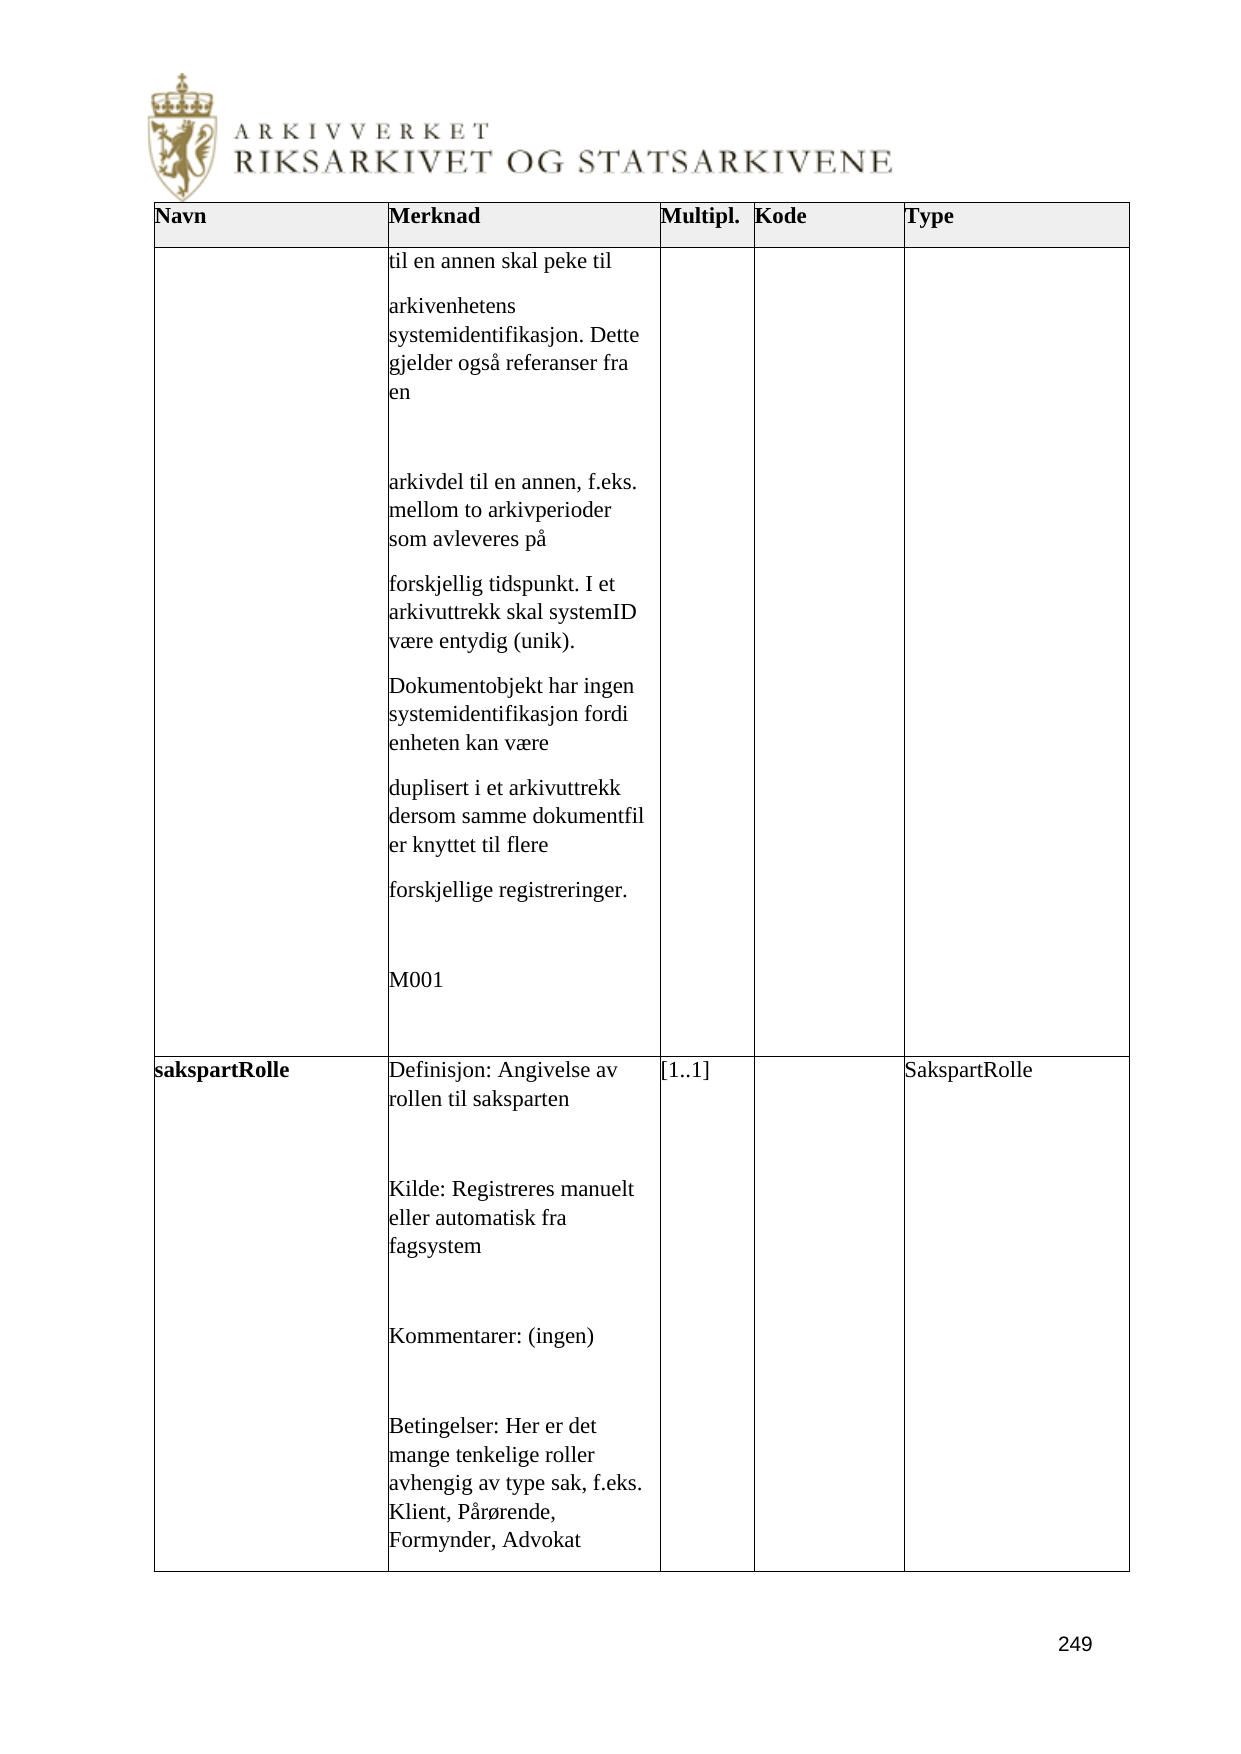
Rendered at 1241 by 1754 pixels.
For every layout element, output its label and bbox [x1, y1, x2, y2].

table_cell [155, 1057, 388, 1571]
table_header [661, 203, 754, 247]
picture [147, 73, 900, 202]
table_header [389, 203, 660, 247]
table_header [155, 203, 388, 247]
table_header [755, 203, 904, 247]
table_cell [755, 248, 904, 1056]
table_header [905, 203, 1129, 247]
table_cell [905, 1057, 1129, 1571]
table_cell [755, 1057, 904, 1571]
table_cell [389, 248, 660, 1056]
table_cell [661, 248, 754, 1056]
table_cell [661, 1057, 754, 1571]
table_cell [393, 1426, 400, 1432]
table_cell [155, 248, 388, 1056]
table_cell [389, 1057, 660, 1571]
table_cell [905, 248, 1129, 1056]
